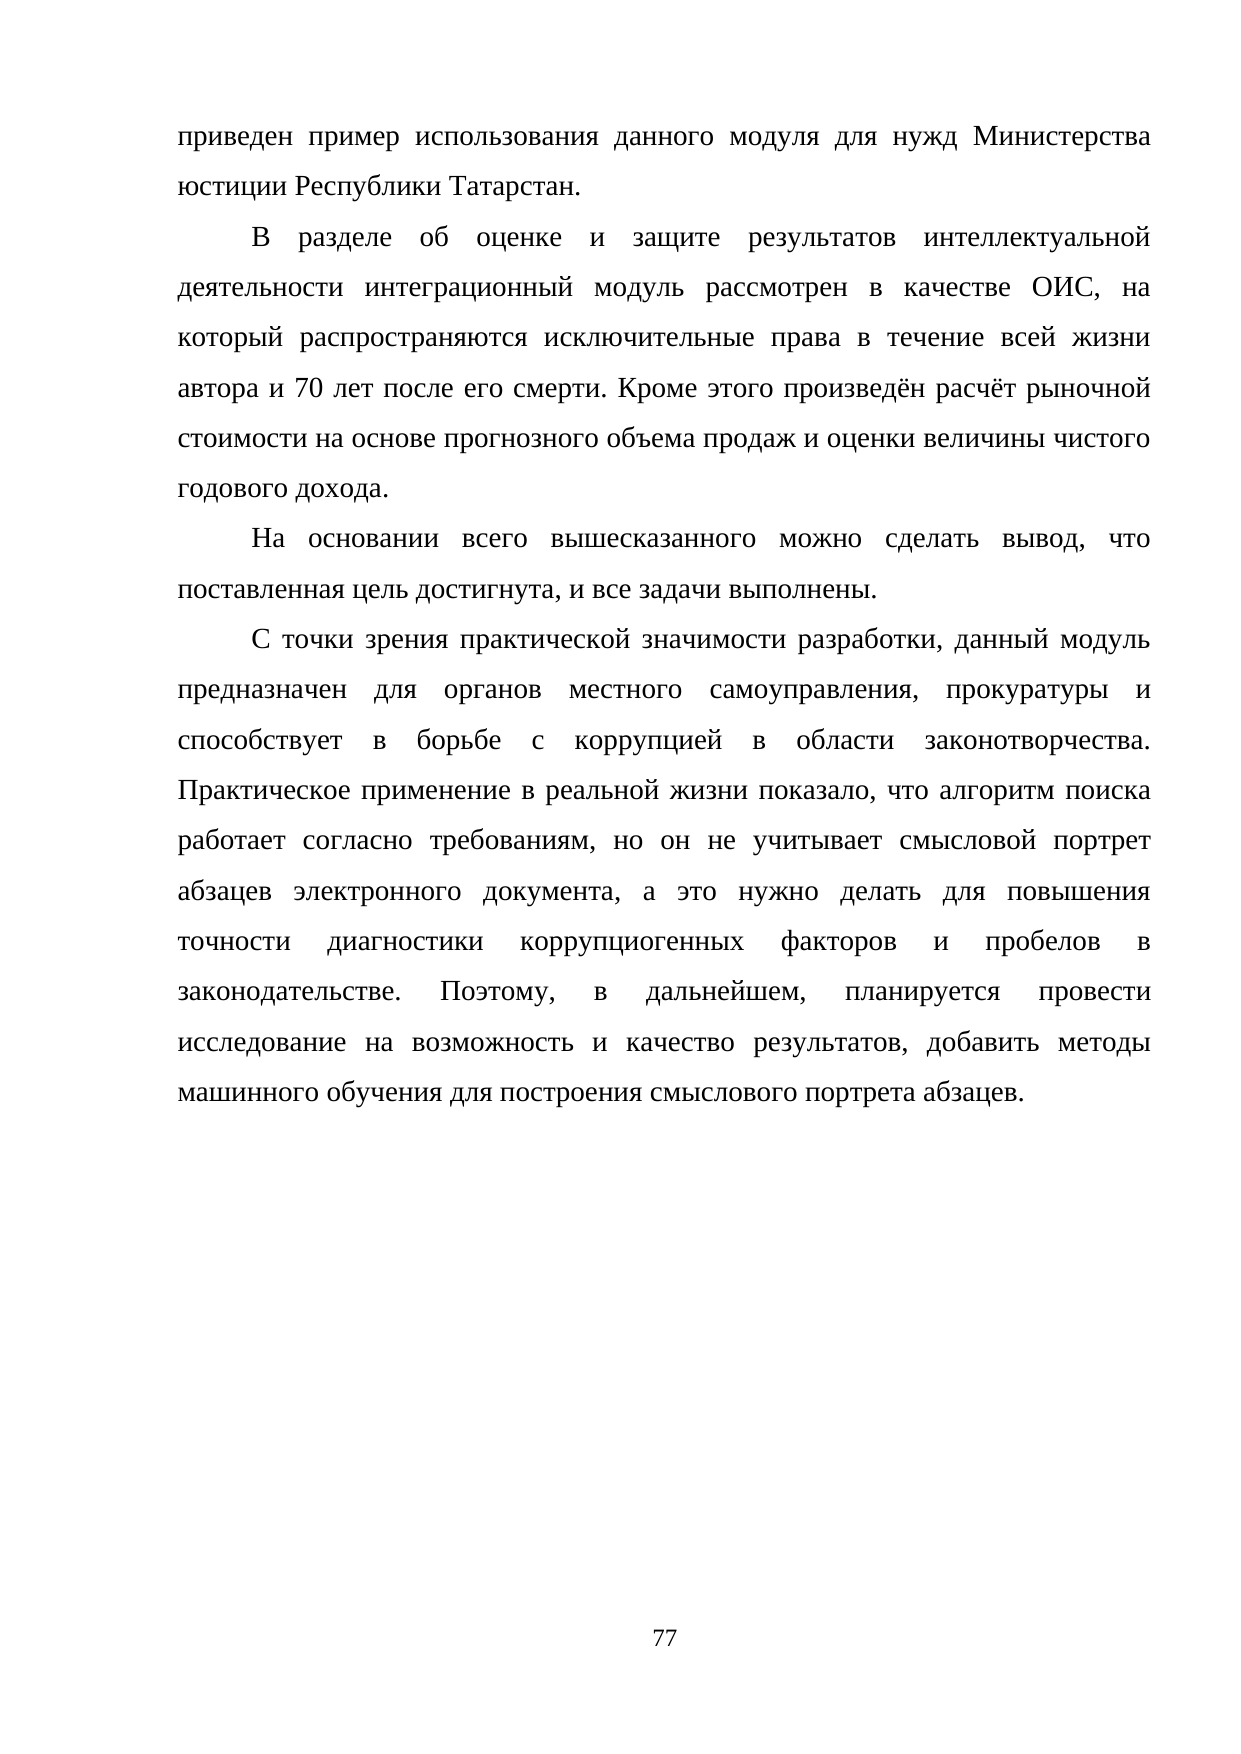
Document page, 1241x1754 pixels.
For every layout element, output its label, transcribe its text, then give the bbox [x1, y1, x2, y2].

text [177, 118, 1152, 202]
text На основании всего вышесказанного можно сделать вывод, что поставленная цель достигнута, и все задачи выполнены. [177, 521, 1152, 604]
text С точки зрения практической значимости разработки, данный модуль предназначен для органов местного самоуправления, прокуратуры и способствует в борьбе с коррупцией в области законотворчества. Практическое применение в реальной жизни показало, что алгоритм поиска работает согласно требованиям, но он не учитывает смысловой портрет абзацев электронного документа, а это нужно делать для повышения точности диагностики коррупциогенных факторов и пробелов в законодательстве. Поэтому, в дальнейшем, планируется провести исследование на возможность и качество результатов, добавить методы машинного обучения для построения смыслового портрета абзацев. [177, 621, 1152, 1108]
text В разделе об оценке и защите результатов интеллектуальной деятельности интеграционный модуль рассмотрен в качестве ОИС, на который распространяются исключительные права в течение всей жизни автора и 70 лет после его смерти. Кроме этого произведён расчёт рыночной стоимости на основе прогнозного объема продаж и оценки величины чистого годового дохода. [177, 219, 1152, 504]
